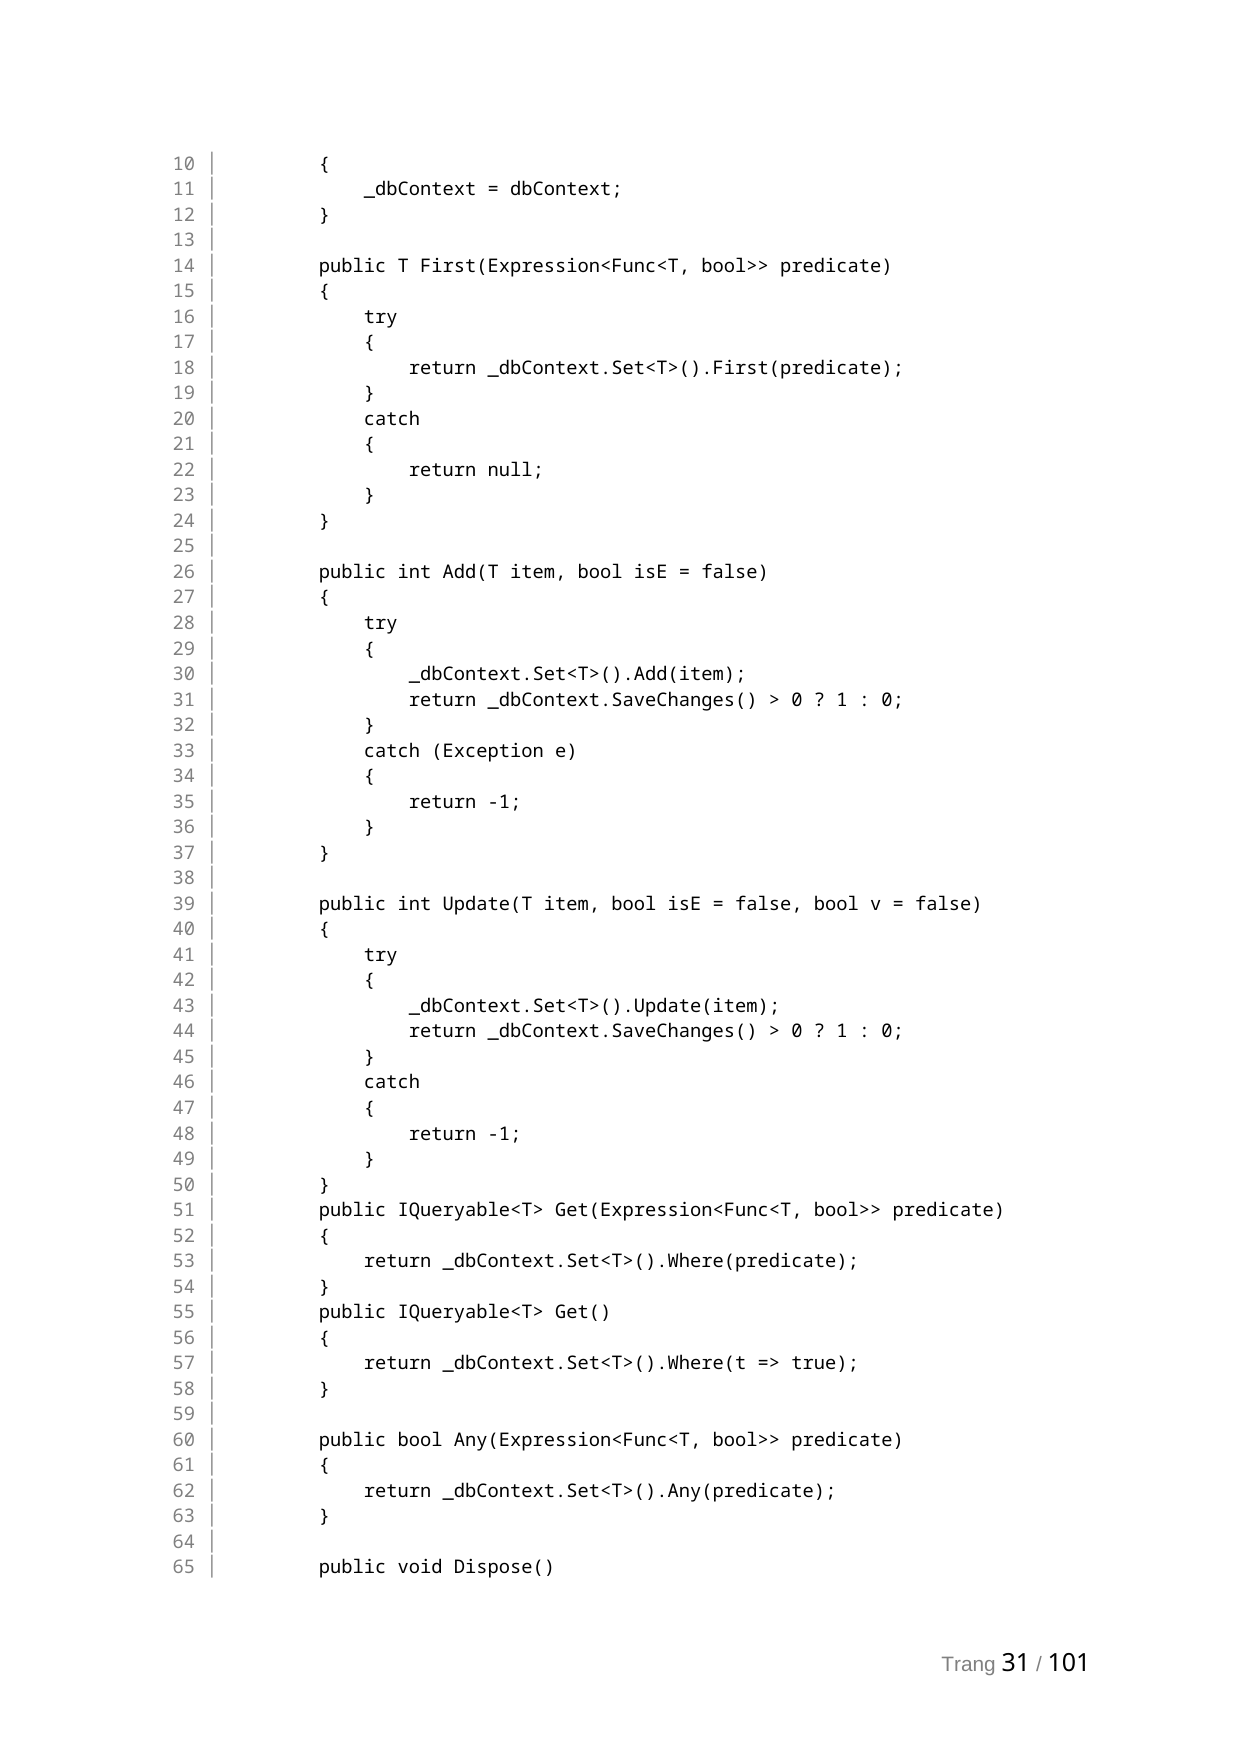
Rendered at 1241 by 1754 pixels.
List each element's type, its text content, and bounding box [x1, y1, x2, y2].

text 61 │ { [150, 1452, 1090, 1477]
text 48 │ return -1; [150, 1120, 1090, 1145]
text 17 │ { [150, 329, 1090, 354]
text 23 │ } [150, 482, 1090, 507]
text 21 │ { [150, 431, 1090, 456]
text 40 │ { [150, 916, 1090, 941]
text 16 │ try [150, 303, 1090, 329]
text 22 │ return null; [150, 456, 1090, 482]
text 25 │ [150, 533, 1090, 558]
text 41 │ try [150, 941, 1090, 967]
text 39 │ public int Update(T item, bool isE = false, bool v = false) [150, 890, 1090, 916]
text 36 │ } [150, 813, 1090, 839]
text 64 │ [150, 1528, 1090, 1554]
text 63 │ } [150, 1503, 1090, 1528]
text 20 │ catch [150, 405, 1090, 431]
text 51 │ public IQueryable<T> Get(Expression<Func<T, bool>> predicate) [150, 1196, 1090, 1222]
text 14 │ public T First(Expression<Func<T, bool>> predicate) [150, 252, 1090, 278]
text 54 │ } [150, 1273, 1090, 1298]
text 30 │ _dbContext.Set<T>().Add(item); [150, 660, 1090, 686]
text 24 │ } [150, 507, 1090, 533]
text 10 │ { [150, 150, 1090, 176]
text 31 │ return _dbContext.SaveChanges() > 0 ? 1 : 0; [150, 686, 1090, 711]
text 47 │ { [150, 1094, 1090, 1120]
text 60 │ public bool Any(Expression<Func<T, bool>> predicate) [150, 1426, 1090, 1452]
text 59 │ [150, 1401, 1090, 1426]
text 45 │ } [150, 1043, 1090, 1069]
text 42 │ { [150, 967, 1090, 992]
text 37 │ } [150, 839, 1090, 864]
text 34 │ { [150, 762, 1090, 788]
text 27 │ { [150, 584, 1090, 609]
text 50 │ } [150, 1171, 1090, 1196]
text 55 │ public IQueryable<T> Get() [150, 1298, 1090, 1324]
text 29 │ { [150, 635, 1090, 660]
text 53 │ return _dbContext.Set<T>().Where(predicate); [150, 1247, 1090, 1273]
text 32 │ } [150, 711, 1090, 737]
text 18 │ return _dbContext.Set<T>().First(predicate); [150, 354, 1090, 380]
text 49 │ } [150, 1145, 1090, 1171]
text 65 │ public void Dispose() [150, 1554, 1090, 1579]
text 28 │ try [150, 609, 1090, 635]
text 33 │ catch (Exception e) [150, 737, 1090, 762]
text 15 │ { [150, 278, 1090, 303]
text 38 │ [150, 864, 1090, 890]
text 46 │ catch [150, 1069, 1090, 1094]
text 58 │ } [150, 1375, 1090, 1401]
text 19 │ } [150, 380, 1090, 405]
text 13 │ [150, 227, 1090, 252]
text 57 │ return _dbContext.Set<T>().Where(t => true); [150, 1349, 1090, 1375]
text 52 │ { [150, 1222, 1090, 1247]
text 11 │ _dbContext = dbContext; [150, 176, 1090, 201]
text 26 │ public int Add(T item, bool isE = false) [150, 558, 1090, 584]
text 62 │ return _dbContext.Set<T>().Any(predicate); [150, 1477, 1090, 1503]
text 56 │ { [150, 1324, 1090, 1349]
text 44 │ return _dbContext.SaveChanges() > 0 ? 1 : 0; [150, 1018, 1090, 1043]
text 35 │ return -1; [150, 788, 1090, 813]
text 43 │ _dbContext.Set<T>().Update(item); [150, 992, 1090, 1018]
text 12 │ } [150, 201, 1090, 227]
